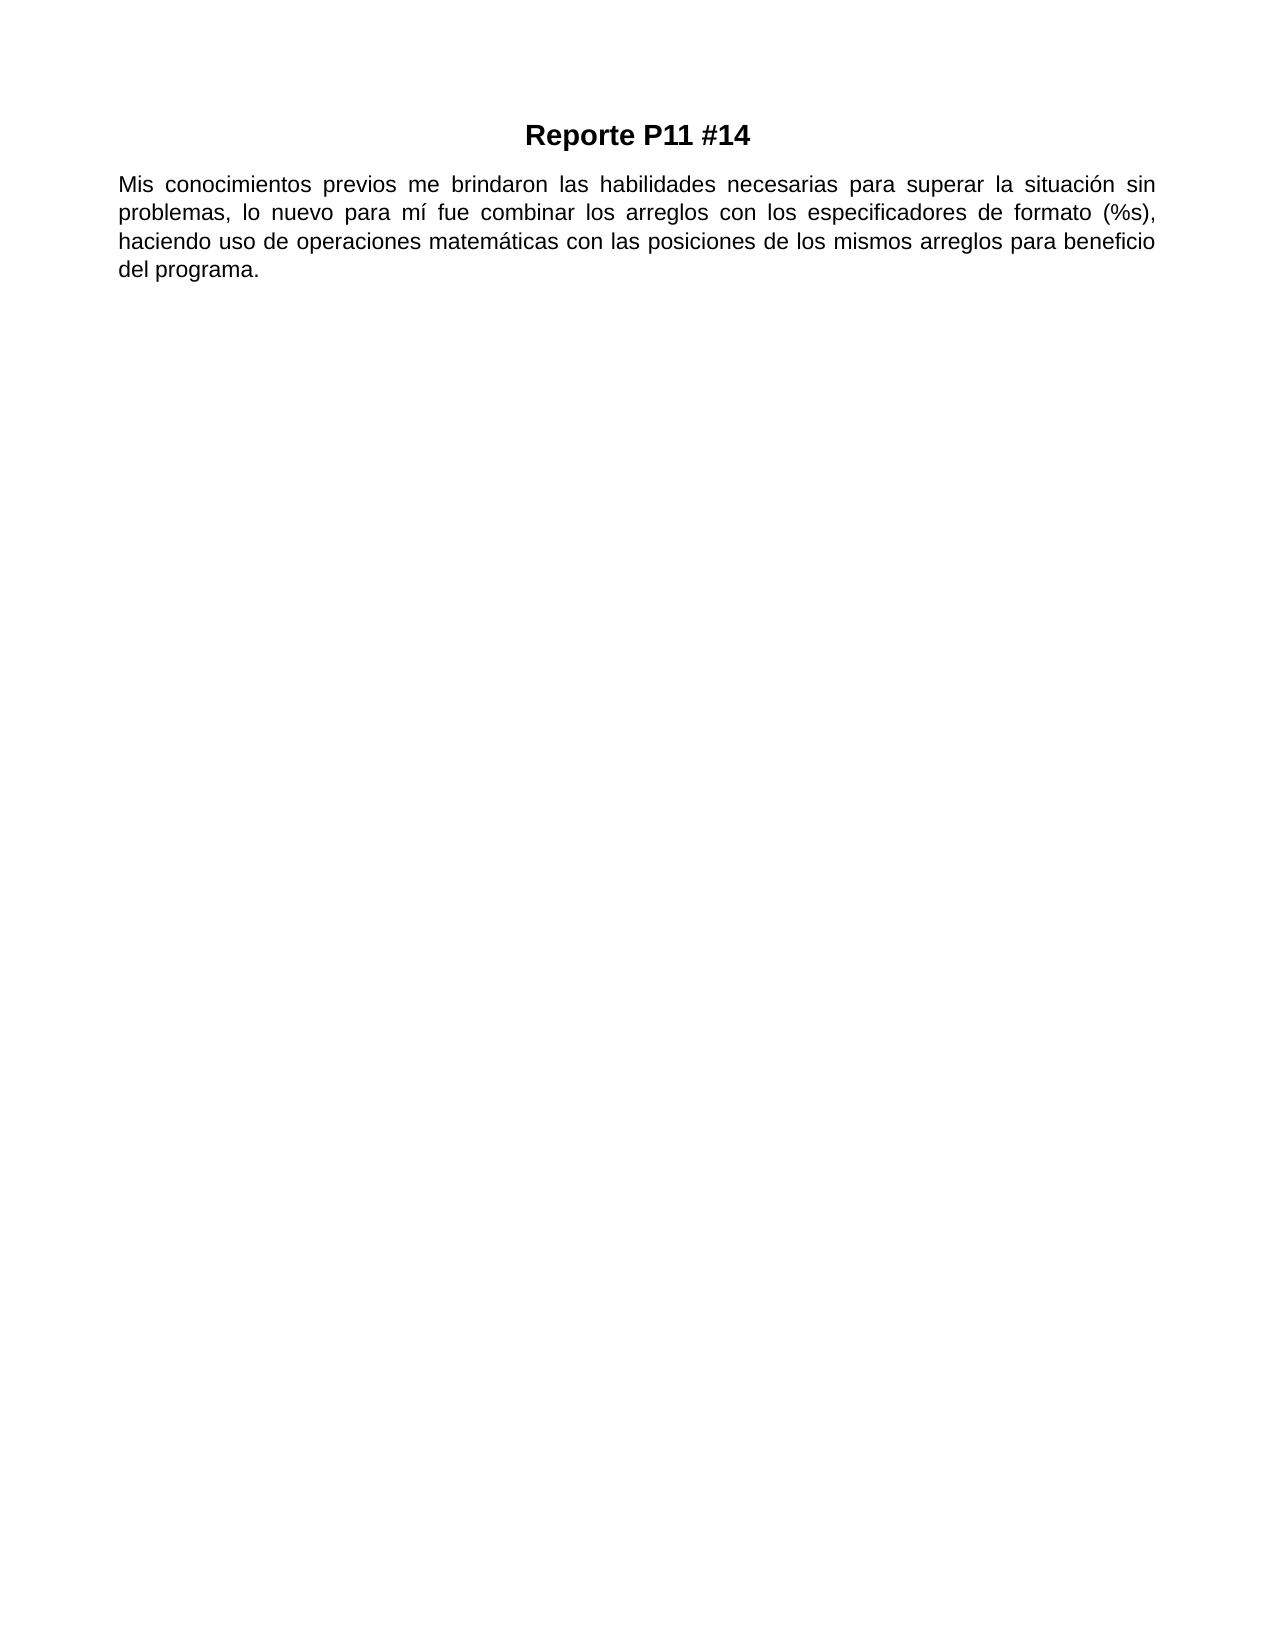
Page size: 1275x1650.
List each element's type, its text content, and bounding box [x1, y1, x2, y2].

text Reporte P11 #14 [118, 118, 1157, 152]
text Mis conocimientos previos me brindaron las habilidades necesarias para superar la situación sin problemas, lo nuevo para mí fue combinar los arreglos con los especificadores de formato (%s), haciendo uso de operaciones matemáticas con las posiciones de los mismos arreglos para beneficio del programa. [118, 171, 1157, 283]
